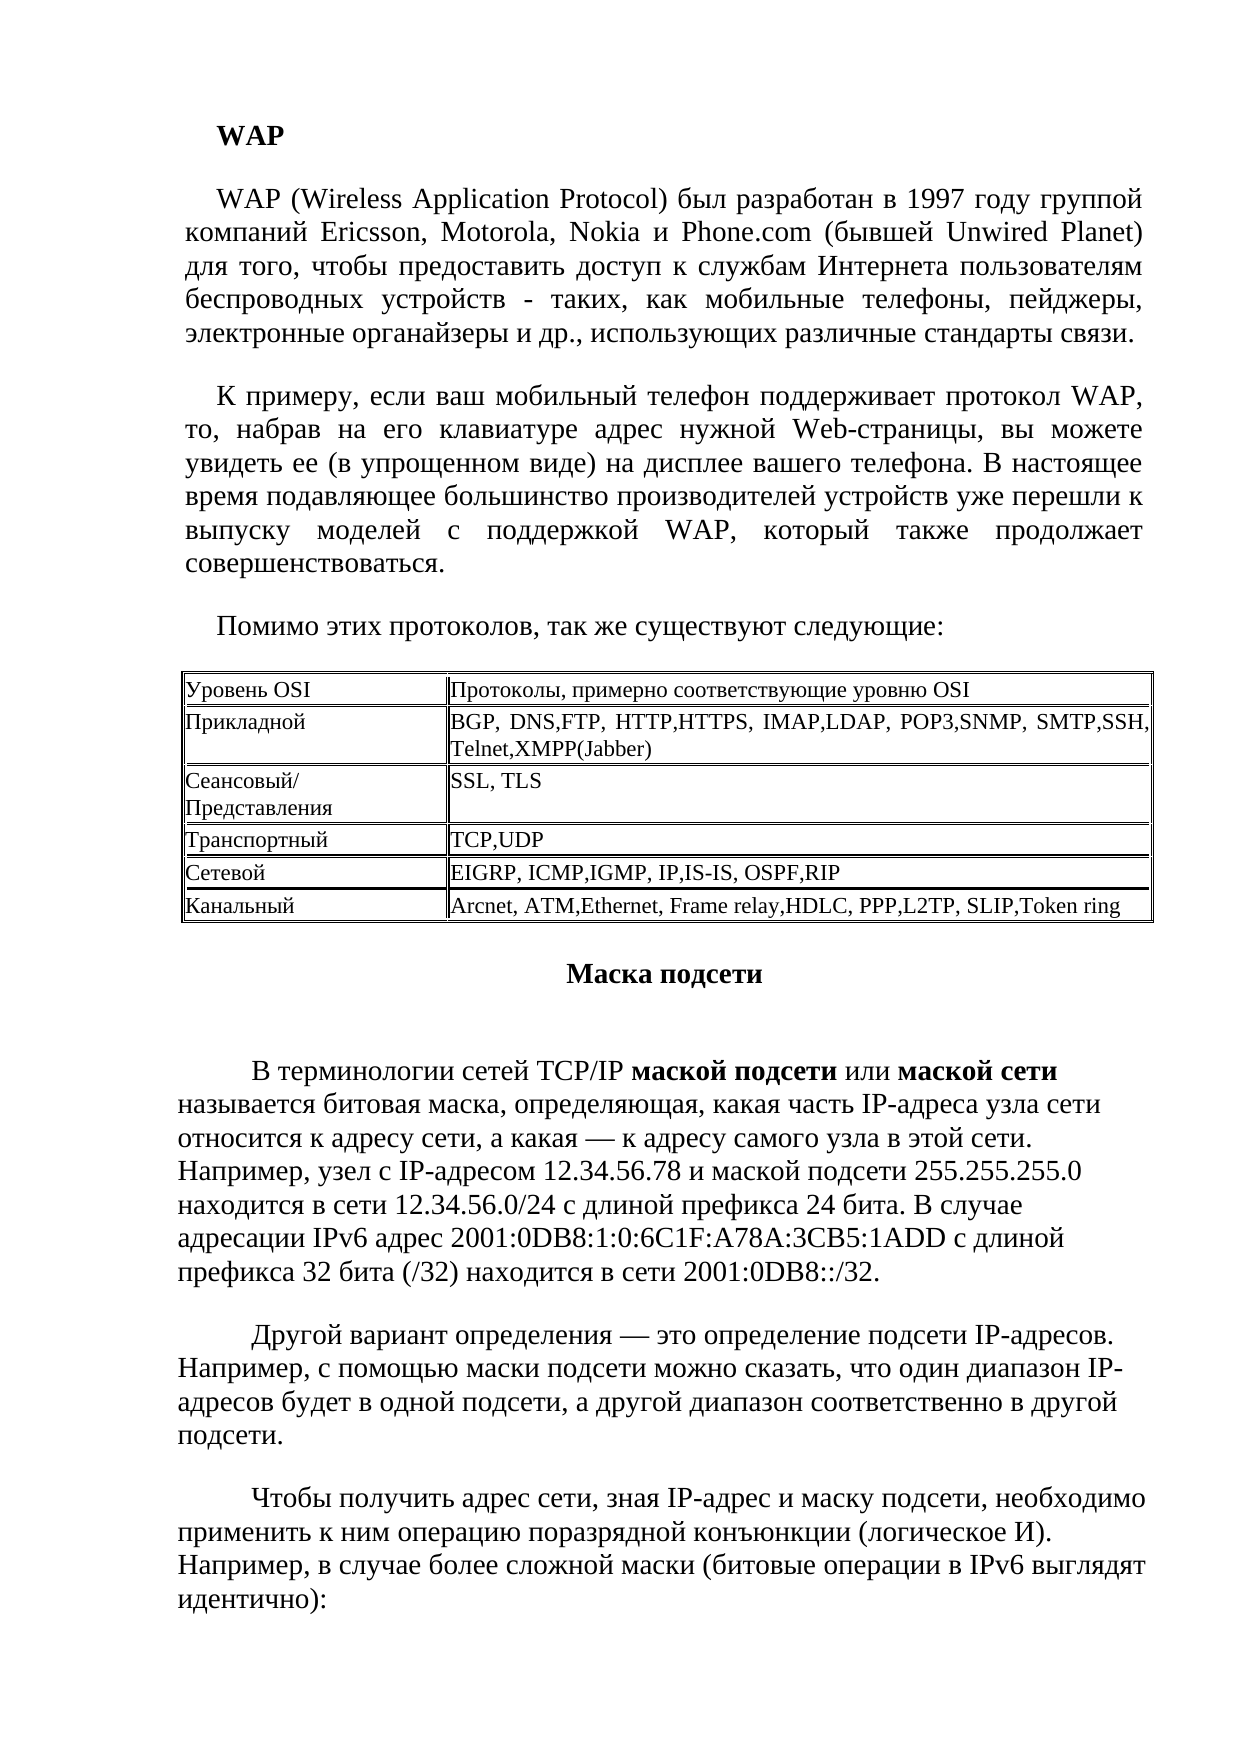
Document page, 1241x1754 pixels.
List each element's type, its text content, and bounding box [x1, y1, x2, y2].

table_cell Arcnet, ATM,Ethernet, Frame relay,HDLC, PPP,L2TP, SLIP,Token ring [448, 887, 1151, 920]
table_cell EIGRP, ICMP,IGMP, IP,IS-IS, OSPF,RIP [450, 854, 1151, 887]
table_cell Сетевой [185, 854, 446, 887]
text WAP (Wireless Application Protocol) был разработан в 1997 году группой компаний Ericsson, Motorola, Nokia и Phone.com (бывшей Unwired Planet) для того, чтобы предоставить доступ к службам Интернета пользователям беспроводных устройств - таких, как мобильные телефоны, пейджеры, электронные органайзеры и др., использующих различные стандарты связи. [185, 181, 1144, 348]
table_cell BGP, DNS,FTP, HTTP,HTTPS, IMAP,LDAP, POP3,SNMP, SMTP,SSH, Telnet,XMPP(Jabber) [450, 704, 1151, 763]
table_header Протоколы, примерно соответствующие уровню OSI [448, 674, 1151, 703]
text В терминологии сетей TCP/IP маской подсети или маской сети называется битовая маска, определяющая, какая часть IP-адреса узла сети относится к адресу сети, а какая — к адресу самого узла в этой сети. Например, узел с IP-адресом 12.34.56.78 и маской подсети 255.255.255.0 находится в сети 12.34.56.0/24 с длиной префикса 24 бита. В случае адресации IPv6 адрес 2001:0DB8:1:0:6C1F:A78A:3CB5:1ADD с длиной префикса 32 бита (/32) находится в сети 2001:0DB8::/32. [177, 1053, 1152, 1288]
table_cell Сеансовый/Представления [183, 763, 448, 822]
text Помимо этих протоколов, так же существуют следующие: [185, 608, 1144, 642]
text Другой вариант определения — это определение подсети IP-адресов. Например, с помощью маски подсети можно сказать, что один диапазон IP-адресов будет в одной подсети, а другой диапазон соответственно в другой подсети. [177, 1317, 1152, 1451]
text Маска подсети [177, 957, 1152, 990]
text К примеру, если ваш мобильный телефон поддерживает протокол WAP, то, набрав на его клавиатуре адрес нужной Web-страницы, вы можете увидеть ее (в упрощенном виде) на дисплее вашего телефона. В настоящее время подавляющее большинство производителей устройств уже перешли к выпуску моделей с поддержкой WAP, который также продолжает совершенствоваться. [185, 378, 1144, 579]
text Чтобы получить адрес сети, зная IP-адрес и маску подсети, необходимо применить к ним операцию поразрядной конъюнкции (логическое И). Например, в случае более сложной маски (битовые операции в IPv6 выглядят идентично): [177, 1480, 1152, 1614]
table_cell Канальный [185, 887, 448, 920]
text WAP [185, 118, 1144, 152]
table_cell TCP,UDP [448, 822, 1152, 854]
table_header Уровень OSI [183, 672, 448, 703]
table_cell Прикладной [185, 704, 446, 763]
table_cell SSL, TLS [448, 763, 1152, 822]
table_cell Транспортный [183, 822, 448, 854]
